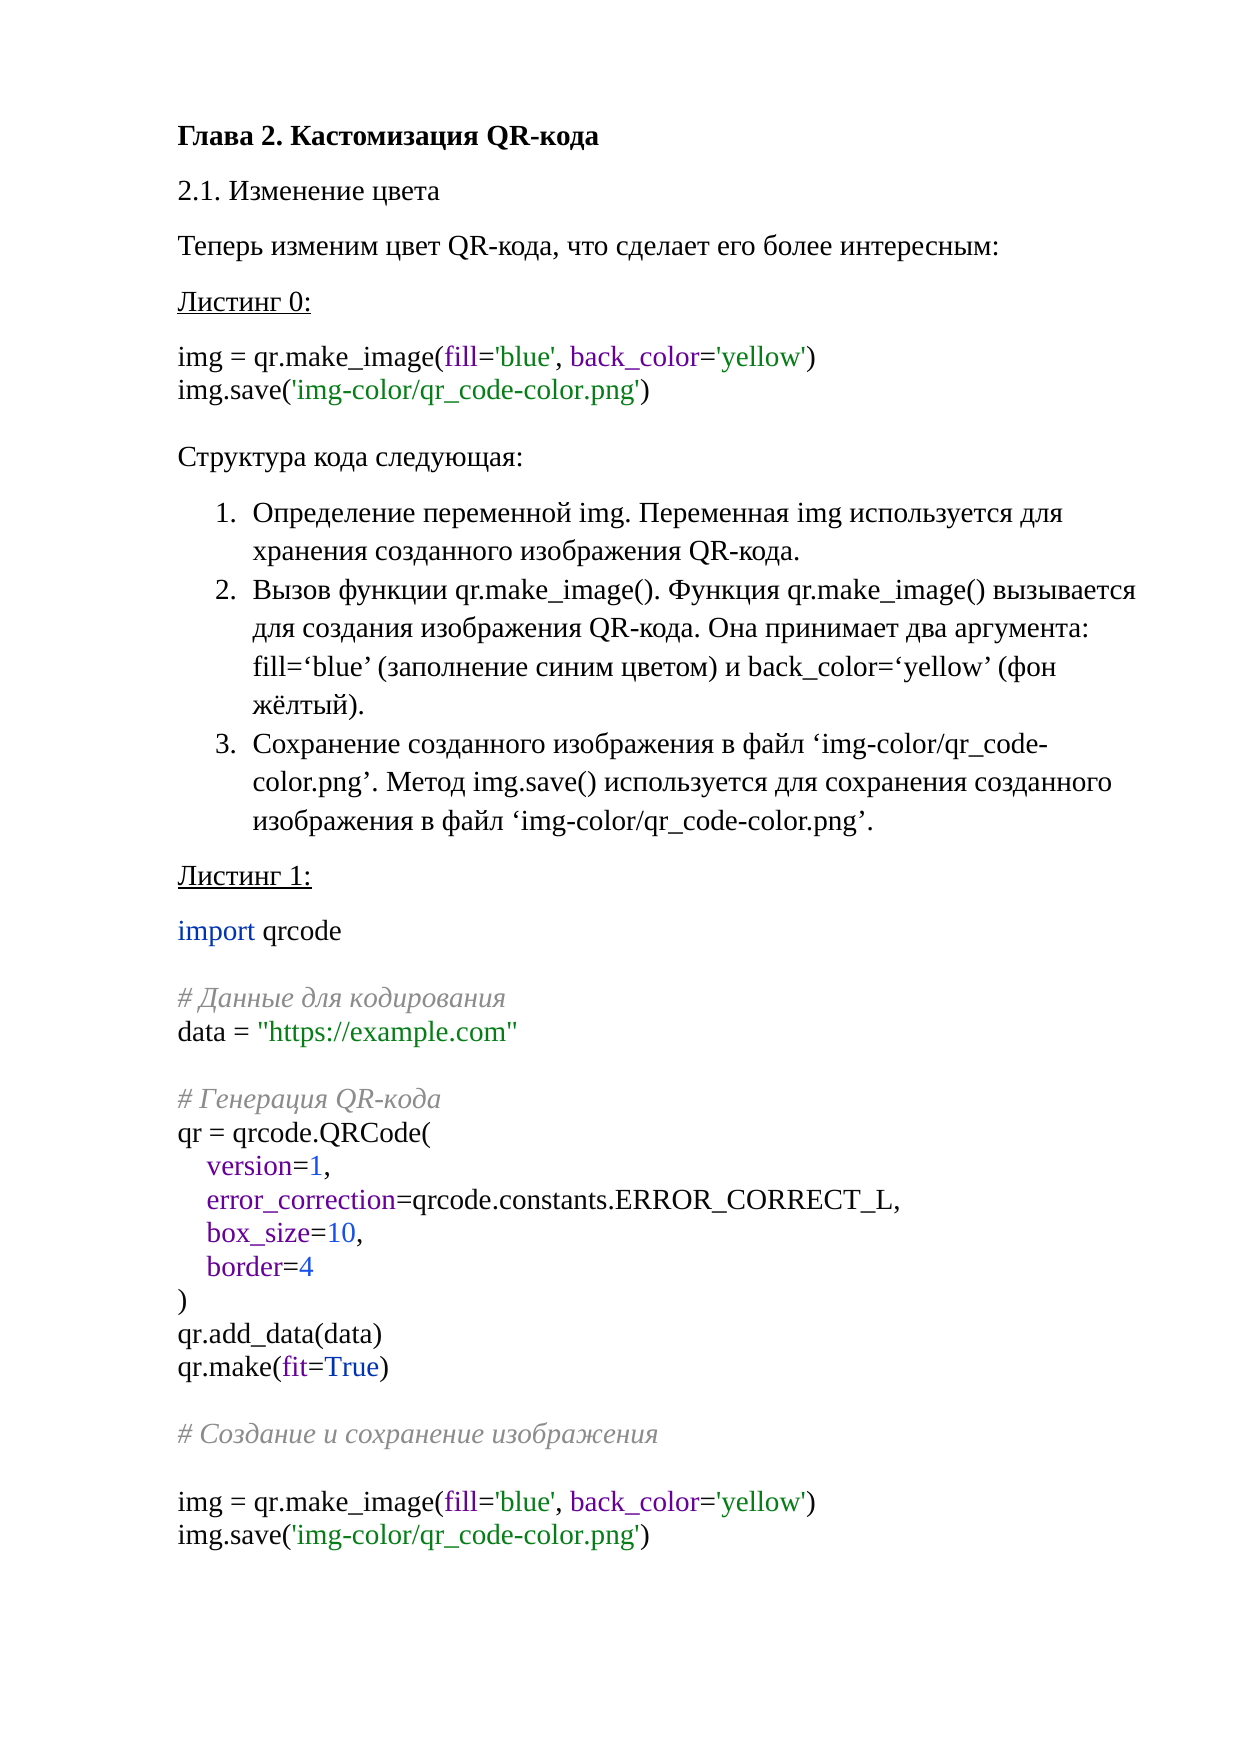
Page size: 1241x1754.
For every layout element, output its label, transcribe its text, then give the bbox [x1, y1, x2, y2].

text Листинг 1: [177, 858, 1152, 892]
text import qrcode # Данные для кодирования data = "https://example.com" # Генерация QR-кода qr = qrcode.QRCode( version=1, error_correction=qrcode.constants.ERROR_CORRECT_L, box_size=10, border=4 ) qr.add_data(data) qr.make(fit=True) # Создание и сохранение изображения img = qr.make_image(fill='blue', back_color='yellow') img.save('img-color/qr_code-color.png') [177, 913, 1152, 1551]
text Листинг 0: [177, 284, 1152, 317]
list Сохранение созданного изображения в файл ‘img-color/qr_code-color.png’. Метод img.save() используется для сохранения созданного изображения в файл ‘img-color/qr_code-color.png’. [215, 726, 1152, 837]
text 2.1. Изменение цвета [177, 173, 1152, 207]
list Вызов функции qr.make_image(). Функция qr.make_image() вызывается для создания изображения QR-кода. Она принимает два аргумента: fill=‘blue’ (заполнение синим цветом) и back_color=‘yellow’ (фон жёлтый). [215, 572, 1152, 721]
list Определение переменной img. Переменная img используется для хранения созданного изображения QR-кода. [215, 495, 1152, 567]
text Теперь изменим цвет QR-кода, что сделает его более интересным: [177, 228, 1152, 262]
text Структура кода следующая: [177, 439, 1152, 473]
text img = qr.make_image(fill='blue', back_color='yellow') img.save('img-color/qr_code-color.png') [177, 339, 1152, 406]
text Глава 2. Кастомизация QR-кода [177, 118, 1152, 152]
